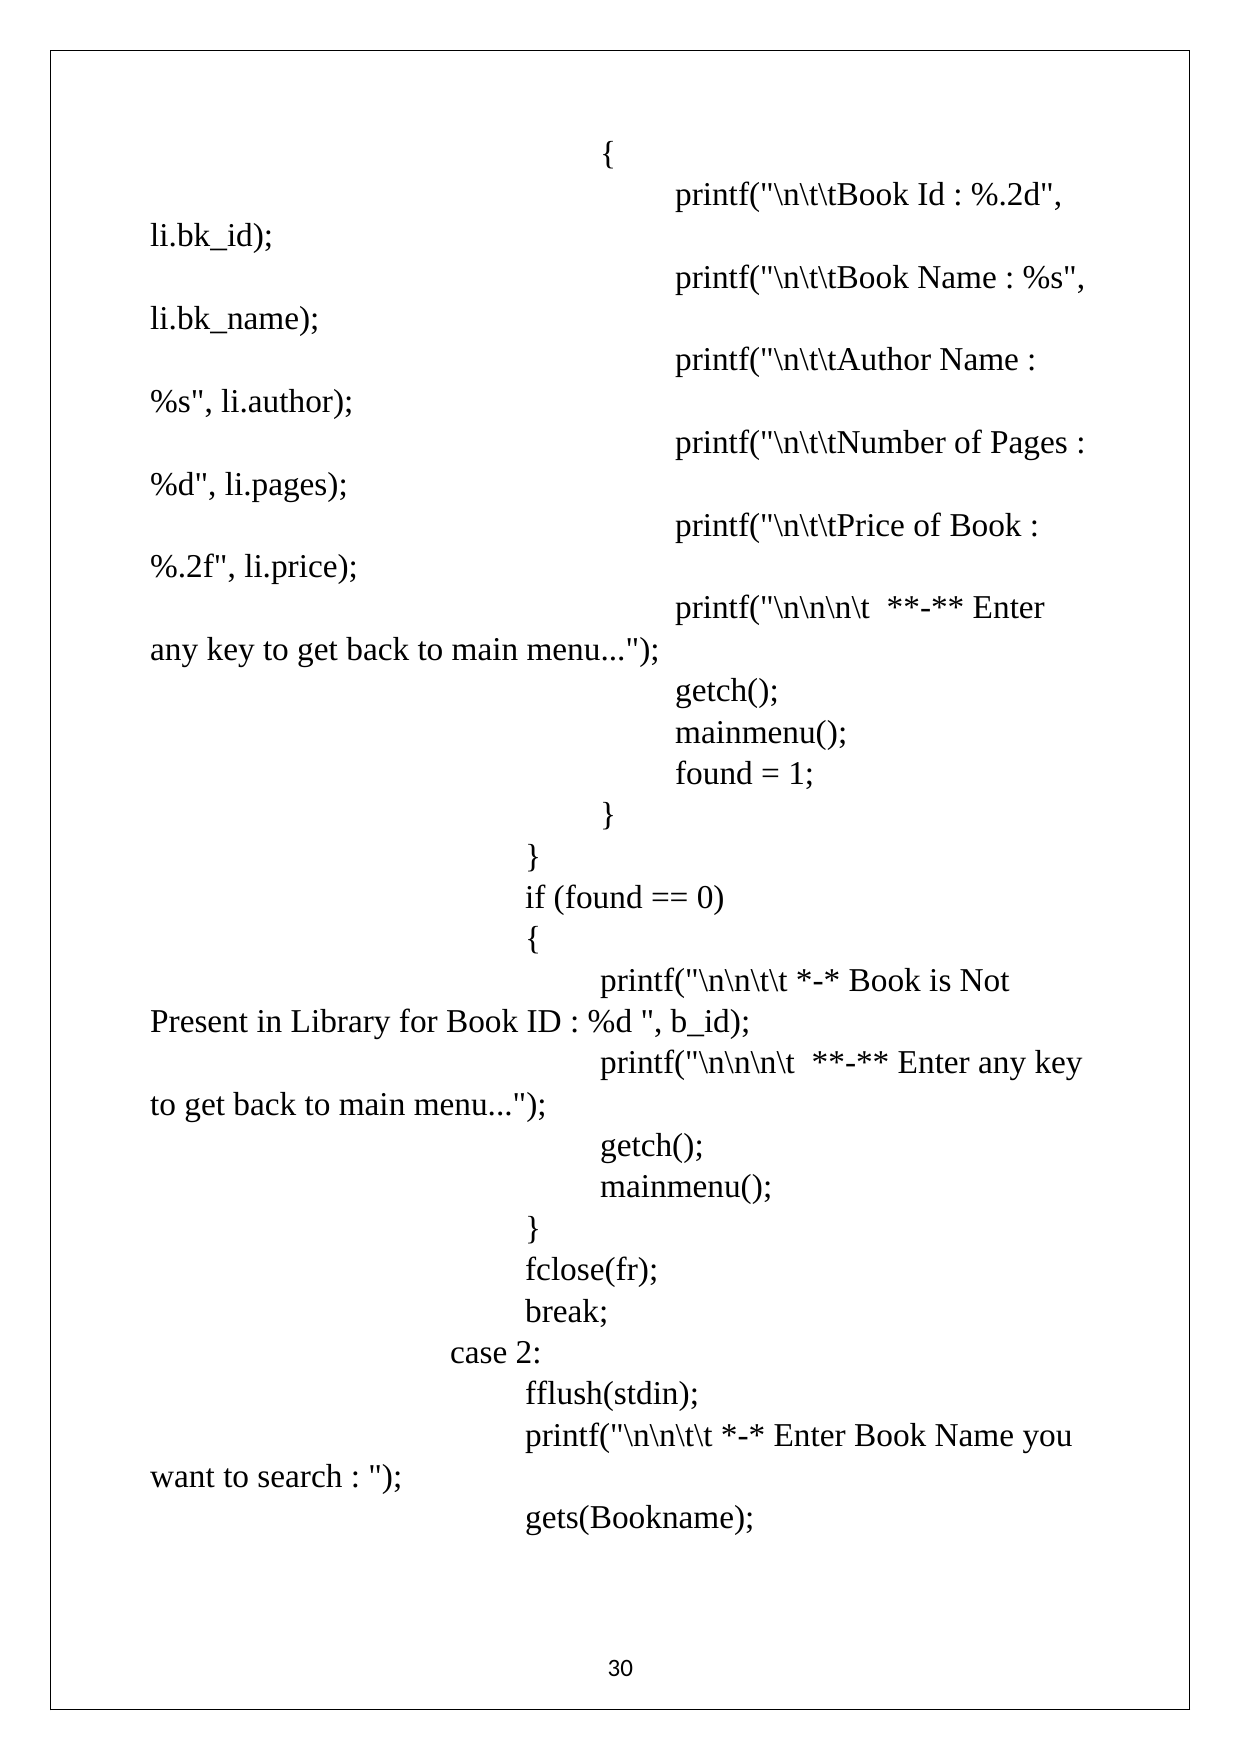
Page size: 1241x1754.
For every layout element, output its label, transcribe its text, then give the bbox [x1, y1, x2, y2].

text mainmenu(); [150, 712, 1090, 750]
text printf("\n\n\t\t *-* Enter Book Name you want to search : "); [150, 1415, 1090, 1494]
text getch(); [150, 671, 1090, 709]
text case 2: [150, 1332, 1090, 1371]
text gets(Bookname); [150, 1498, 1090, 1536]
text } [150, 1208, 1090, 1246]
text getch(); [150, 1125, 1090, 1164]
text printf("\n\t\tAuthor Name : %s", li.author); [150, 340, 1090, 419]
text fclose(fr); [150, 1249, 1090, 1288]
text if (found == 0) [150, 877, 1090, 916]
text printf("\n\t\tNumber of Pages : %d", li.pages); [150, 422, 1090, 502]
text mainmenu(); [150, 1167, 1090, 1205]
text break; [150, 1291, 1090, 1329]
text printf("\n\t\tBook Name : %s", li.bk_name); [150, 257, 1090, 337]
text printf("\n\t\tPrice of Book : %.2f", li.price); [150, 505, 1090, 585]
text } [150, 836, 1090, 874]
text printf("\n\n\n\t **-** Enter any key to get back to main menu..."); [150, 588, 1090, 667]
text found = 1; [150, 753, 1090, 792]
text printf("\n\n\n\t **-** Enter any key to get back to main menu..."); [150, 1043, 1090, 1122]
text { [150, 919, 1090, 957]
text fflush(stdin); [150, 1373, 1090, 1412]
text { [150, 133, 1090, 171]
text } [150, 794, 1090, 833]
text printf("\n\n\t\t *-* Book is Not Present in Library for Book ID : %d ", b_id); [150, 960, 1090, 1040]
text printf("\n\t\tBook Id : %.2d", li.bk_id); [150, 174, 1090, 254]
